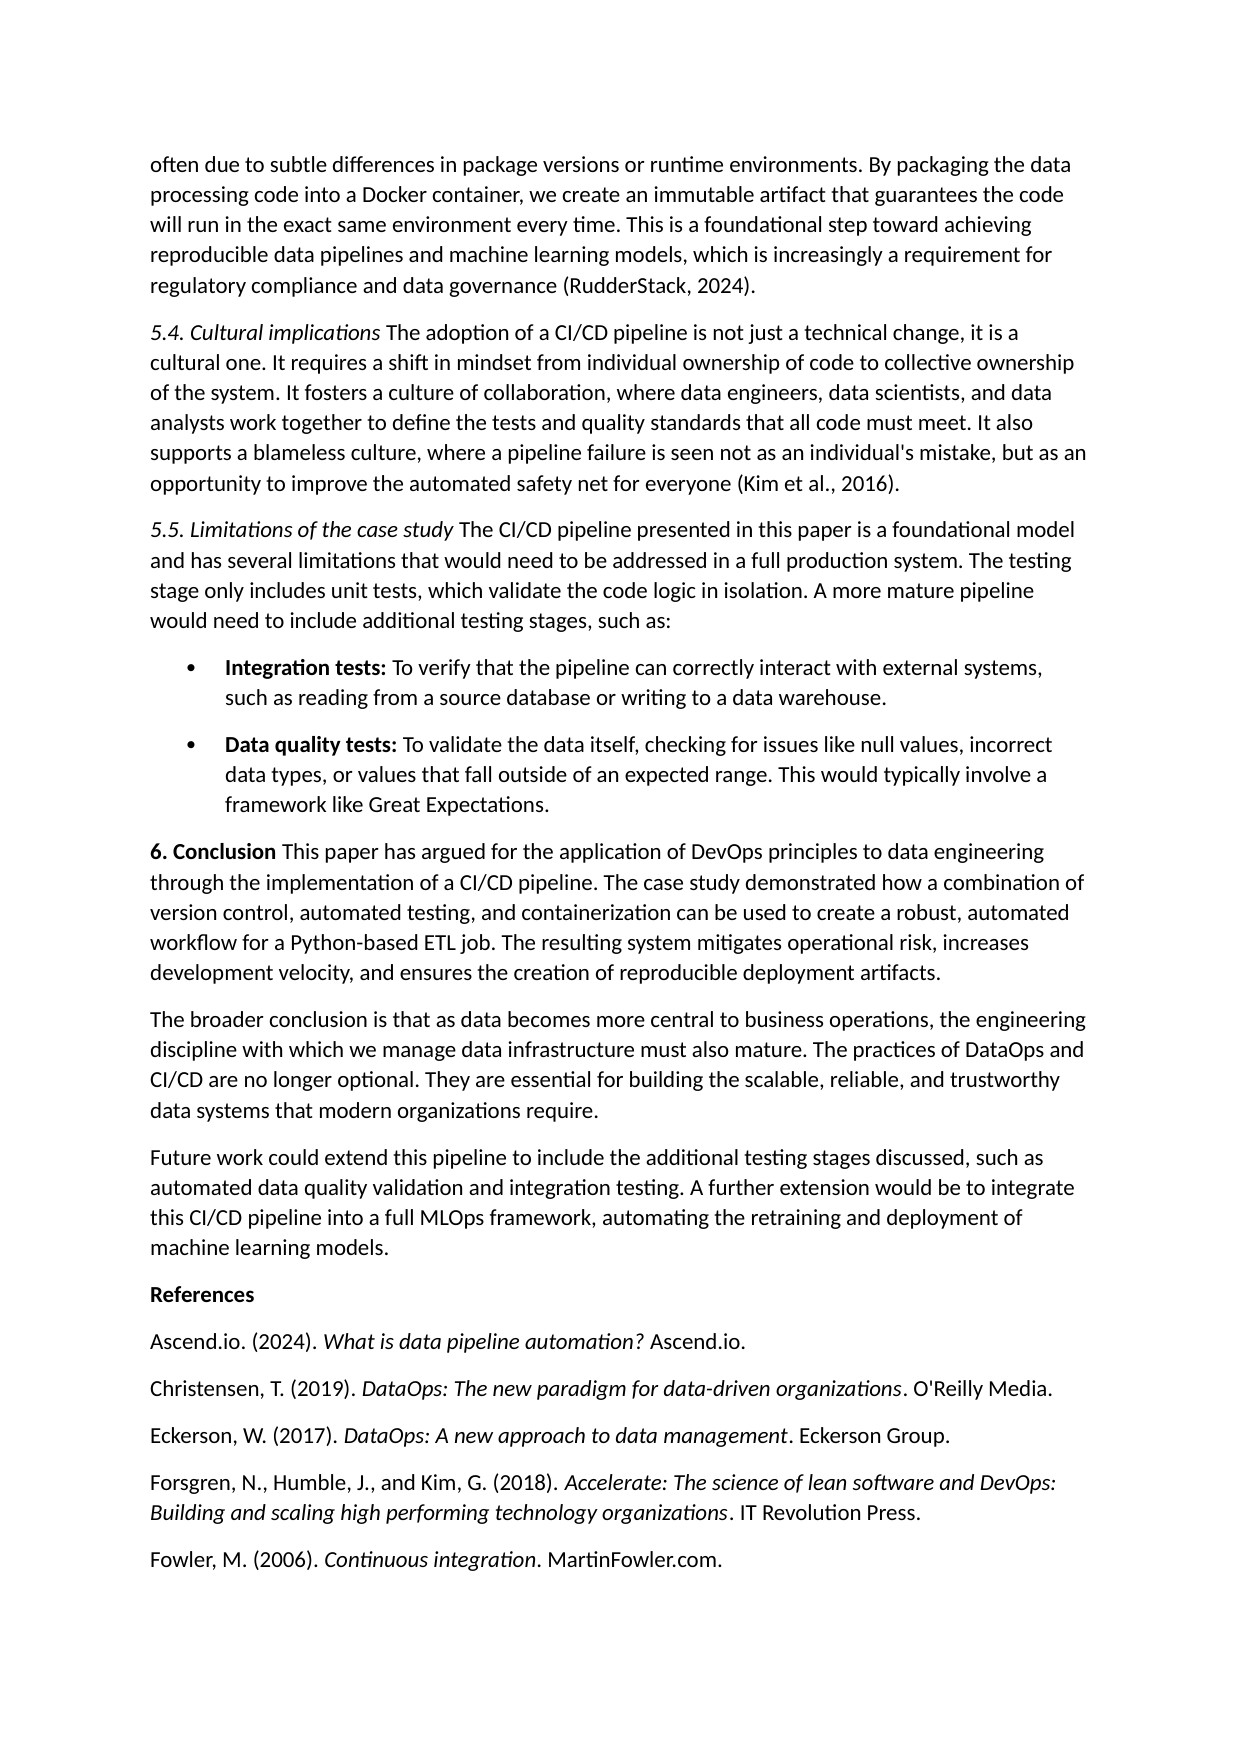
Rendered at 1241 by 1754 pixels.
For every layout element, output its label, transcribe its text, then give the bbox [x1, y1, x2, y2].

text 6. Conclusion This paper has argued for the application of DevOps principles to data engineering through the implementation of a CI/CD pipeline. The case study demonstrated how a combination of version control, automated testing, and containerization can be used to create a robust, automated workflow for a Python-based ETL job. The resulting system mitigates operational risk, increases development velocity, and ensures the creation of reproducible deployment artifacts. [150, 837, 1090, 986]
text References [150, 1280, 1090, 1308]
text Forsgren, N., Humble, J., and Kim, G. (2018). Accelerate: The science of lean software and DevOps: Building and scaling high performing technology organizations. IT Revolution Press. [150, 1468, 1090, 1526]
text Future work could extend this pipeline to include the additional testing stages discussed, such as automated data quality validation and integration testing. A further extension would be to integrate this CI/CD pipeline into a full MLOps framework, automating the retraining and deployment of machine learning models. [150, 1143, 1090, 1261]
text Fowler, M. (2006). Continuous integration. MartinFowler.com. [150, 1545, 1090, 1573]
text The broader conclusion is that as data becomes more central to business operations, the engineering discipline with which we manage data infrastructure must also mature. The practices of DataOps and CI/CD are no longer optional. They are essential for building the scalable, reliable, and trustworthy data systems that modern organizations require. [150, 1005, 1090, 1124]
text 5.4. Cultural implications The adoption of a CI/CD pipeline is not just a technical change, it is a cultural one. It requires a shift in mindset from individual ownership of code to collective ownership of the system. It fosters a culture of collaboration, where data engineers, data scientists, and data analysts work together to define the tests and quality standards that all code must meet. It also supports a blameless culture, where a pipeline failure is seen not as an individual's mistake, but as an opportunity to improve the automated safety net for everyone (Kim et al., 2016). [150, 318, 1090, 497]
text Eckerson, W. (2017). DataOps: A new approach to data management. Eckerson Group. [150, 1421, 1090, 1449]
text Ascend.io. (2024). What is data pipeline automation? Ascend.io. [150, 1327, 1090, 1355]
list Integration tests: To verify that the pipeline can correctly interact with external systems, such as reading from a source database or writing to a data warehouse. [187, 653, 1090, 711]
text Christensen, T. (2019). DataOps: The new paradigm for data-driven organizations. O'Reilly Media. [150, 1374, 1090, 1402]
text 5.5. Limitations of the case study The CI/CD pipeline presented in this paper is a foundational model and has several limitations that would need to be addressed in a full production system. The testing stage only includes unit tests, which validate the code logic in isolation. A more mature pipeline would need to include additional testing stages, such as: [150, 516, 1090, 634]
list Data quality tests: To validate the data itself, checking for issues like null values, incorrect data types, or values that fall outside of an expected range. This would typically involve a framework like Great Expectations. [187, 730, 1090, 819]
